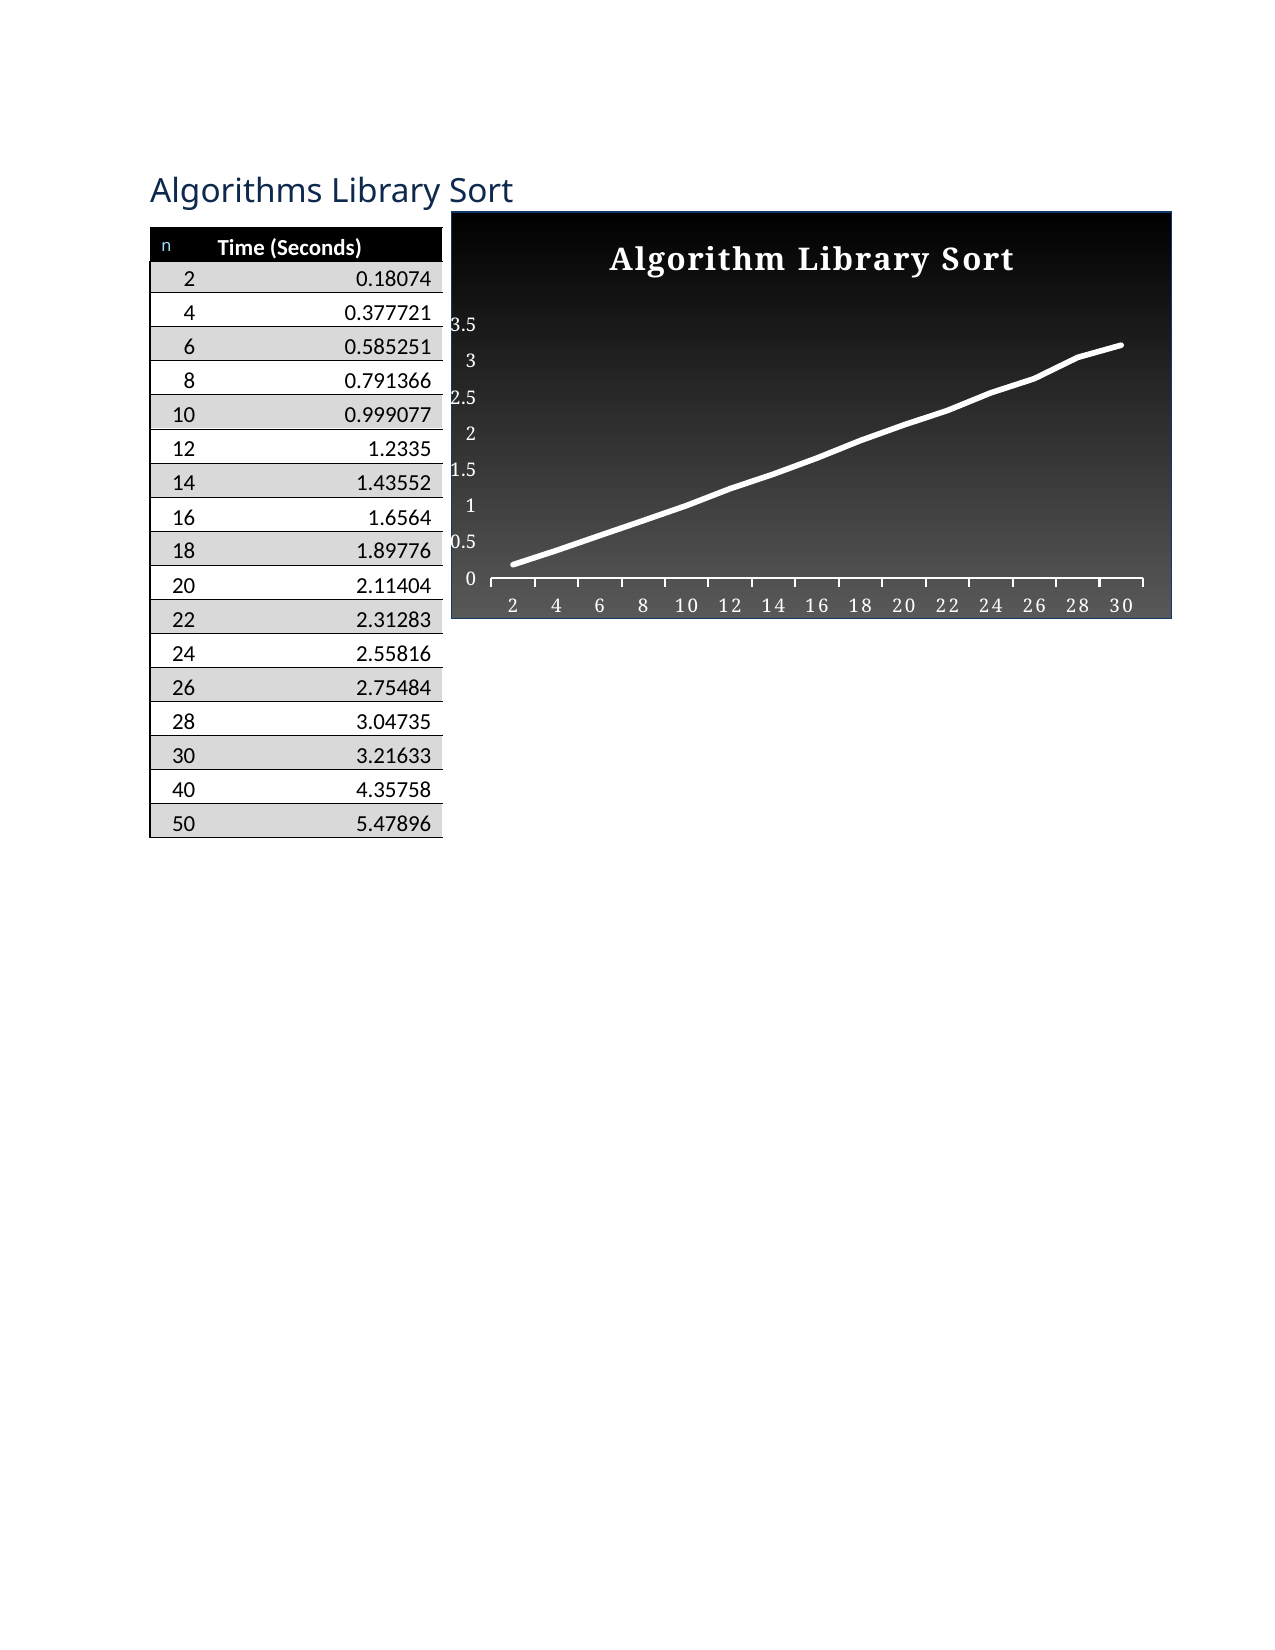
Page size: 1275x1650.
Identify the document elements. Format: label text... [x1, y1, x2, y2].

table_cell 2.75484 [206, 668, 442, 701]
table_cell 8 [151, 361, 206, 394]
table_cell 40 [151, 770, 206, 803]
table_cell 2.31283 [206, 600, 442, 633]
subtitle Algorithms Library Sort [150, 167, 1125, 212]
table_cell 50 [151, 804, 206, 837]
table_cell 16 [151, 498, 206, 531]
table_cell 0.18074 [206, 262, 442, 292]
table_cell 10 [151, 395, 206, 428]
table_cell 1.6564 [206, 498, 442, 531]
table_cell 2.55816 [206, 634, 442, 667]
table_cell 3.04735 [206, 702, 442, 735]
table_header n [150, 227, 206, 261]
table_cell 0.999077 [206, 395, 442, 428]
table_cell 3.21633 [206, 736, 442, 769]
table_cell 0.377721 [206, 293, 442, 326]
table_cell 28 [151, 702, 206, 735]
table_cell 22 [151, 600, 206, 633]
table_cell 14 [151, 464, 206, 497]
table_cell 6 [151, 327, 206, 360]
table_cell 5.47896 [206, 804, 442, 837]
table_cell 30 [151, 736, 206, 769]
table_cell 4.35758 [206, 770, 442, 803]
table_header Time (Seconds) [206, 228, 442, 261]
table_cell 0.585251 [206, 327, 442, 360]
table_cell 1.89776 [206, 532, 442, 565]
table_cell 4 [151, 293, 206, 326]
table_cell 12 [151, 430, 206, 462]
table_cell 18 [151, 532, 206, 565]
table_cell 26 [151, 668, 206, 701]
table_cell 24 [151, 634, 206, 667]
table_cell 2 [151, 262, 206, 292]
table_cell 1.2335 [206, 430, 442, 462]
table_cell 20 [151, 566, 206, 599]
table_cell 1.43552 [206, 464, 442, 497]
table_cell 2.11404 [206, 566, 442, 599]
table_cell 0.791366 [206, 361, 442, 394]
